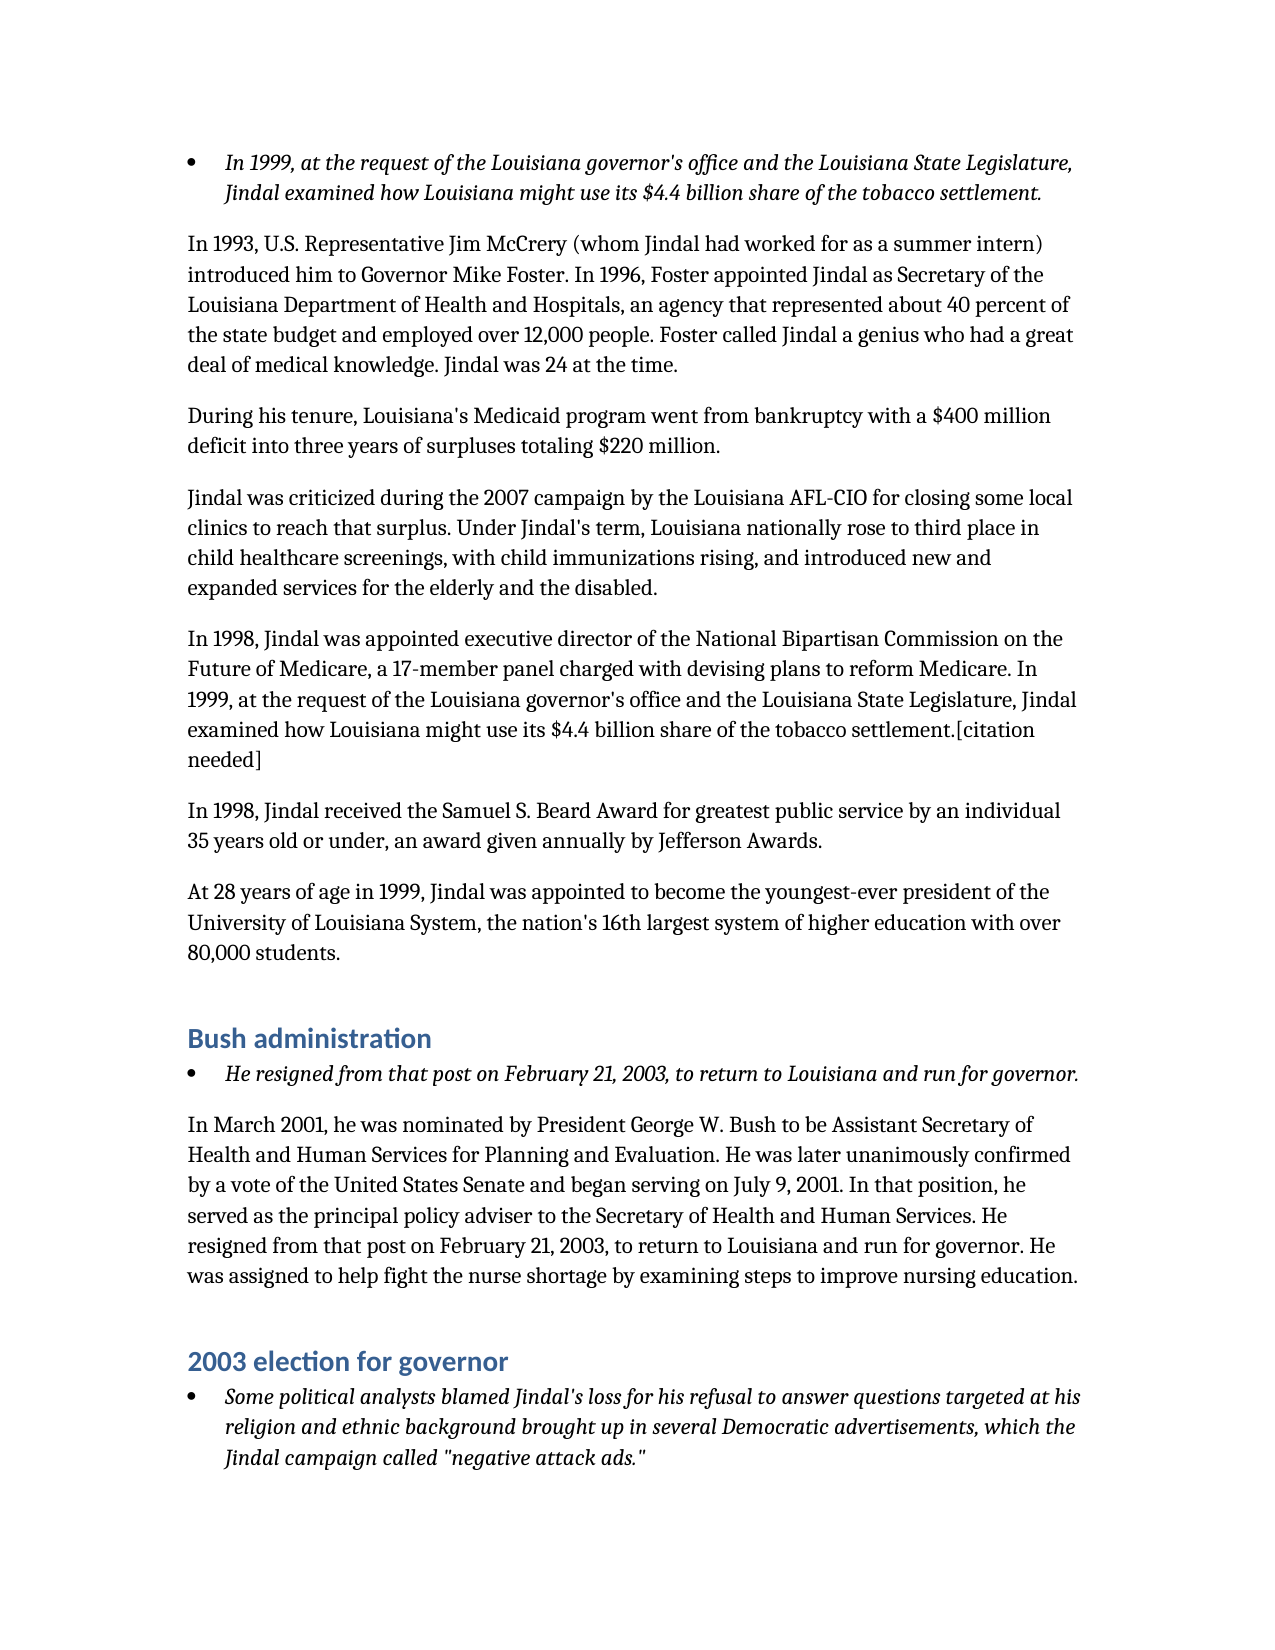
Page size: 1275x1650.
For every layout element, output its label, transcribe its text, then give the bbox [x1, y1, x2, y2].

text At 28 years of age in 1999, Jindal was appointed to become the youngest-ever president of the University of Louisiana System, the nation's 16th largest system of higher education with over 80,000 students. [187, 879, 1087, 966]
list In 1999, at the request of the Louisiana governor's office and the Louisiana State Legislature, Jindal examined how Louisiana might use its $4.4 billion share of the tobacco settlement. [187, 150, 1087, 207]
subtitle Bush administration [187, 1020, 1087, 1055]
subtitle 2003 election for governor [187, 1343, 1087, 1379]
text In 1993, U.S. Representative Jim McCrery (whom Jindal had worked for as a summer intern) introduced him to Governor Mike Foster. In 1996, Foster appointed Jindal as Secretary of the Louisiana Department of Health and Hospitals, an agency that represented about 40 percent of the state budget and employed over 12,000 people. Foster called Jindal a genius who had a great deal of medical knowledge. Jindal was 24 at the time. [187, 231, 1087, 378]
text In 1998, Jindal received the Samuel S. Beard Award for greatest public service by an individual 35 years old or under, an award given annually by Jefferson Awards. [187, 798, 1087, 854]
text During his tenure, Louisiana's Medicaid program went from bankruptcy with a $400 million deficit into three years of surpluses totaling $220 million. [187, 403, 1087, 460]
list He resigned from that post on February 21, 2003, to return to Louisiana and run for governor. [187, 1061, 1087, 1087]
list Some political analysts blamed Jindal's loss for his refusal to answer questions targeted at his religion and ethnic background brought up in several Democratic advertisements, which the Jindal campaign called "negative attack ads." [187, 1384, 1087, 1471]
text In March 2001, he was nominated by President George W. Bush to be Assistant Secretary of Health and Human Services for Planning and Evaluation. He was later unanimously confirmed by a vote of the United States Senate and began serving on July 9, 2001. In that position, he served as the principal policy adviser to the Secretary of Health and Human Services. He resigned from that post on February 21, 2003, to return to Louisiana and run for governor. He was assigned to help fight the nurse shortage by examining steps to improve nursing education. [187, 1112, 1087, 1289]
text Jindal was criticized during the 2007 campaign by the Louisiana AFL-CIO for closing some local clinics to reach that surplus. Under Jindal's term, Louisiana nationally rose to third place in child healthcare screenings, with child immunizations rising, and introduced new and expanded services for the elderly and the disabled. [187, 484, 1087, 601]
text In 1998, Jindal was appointed executive director of the National Bipartisan Commission on the Future of Medicare, a 17-member panel charged with devising plans to reform Medicare. In 1999, at the request of the Louisiana governor's office and the Louisiana State Legislature, Jindal examined how Louisiana might use its $4.4 billion share of the tobacco settlement.[citation needed] [187, 626, 1087, 773]
